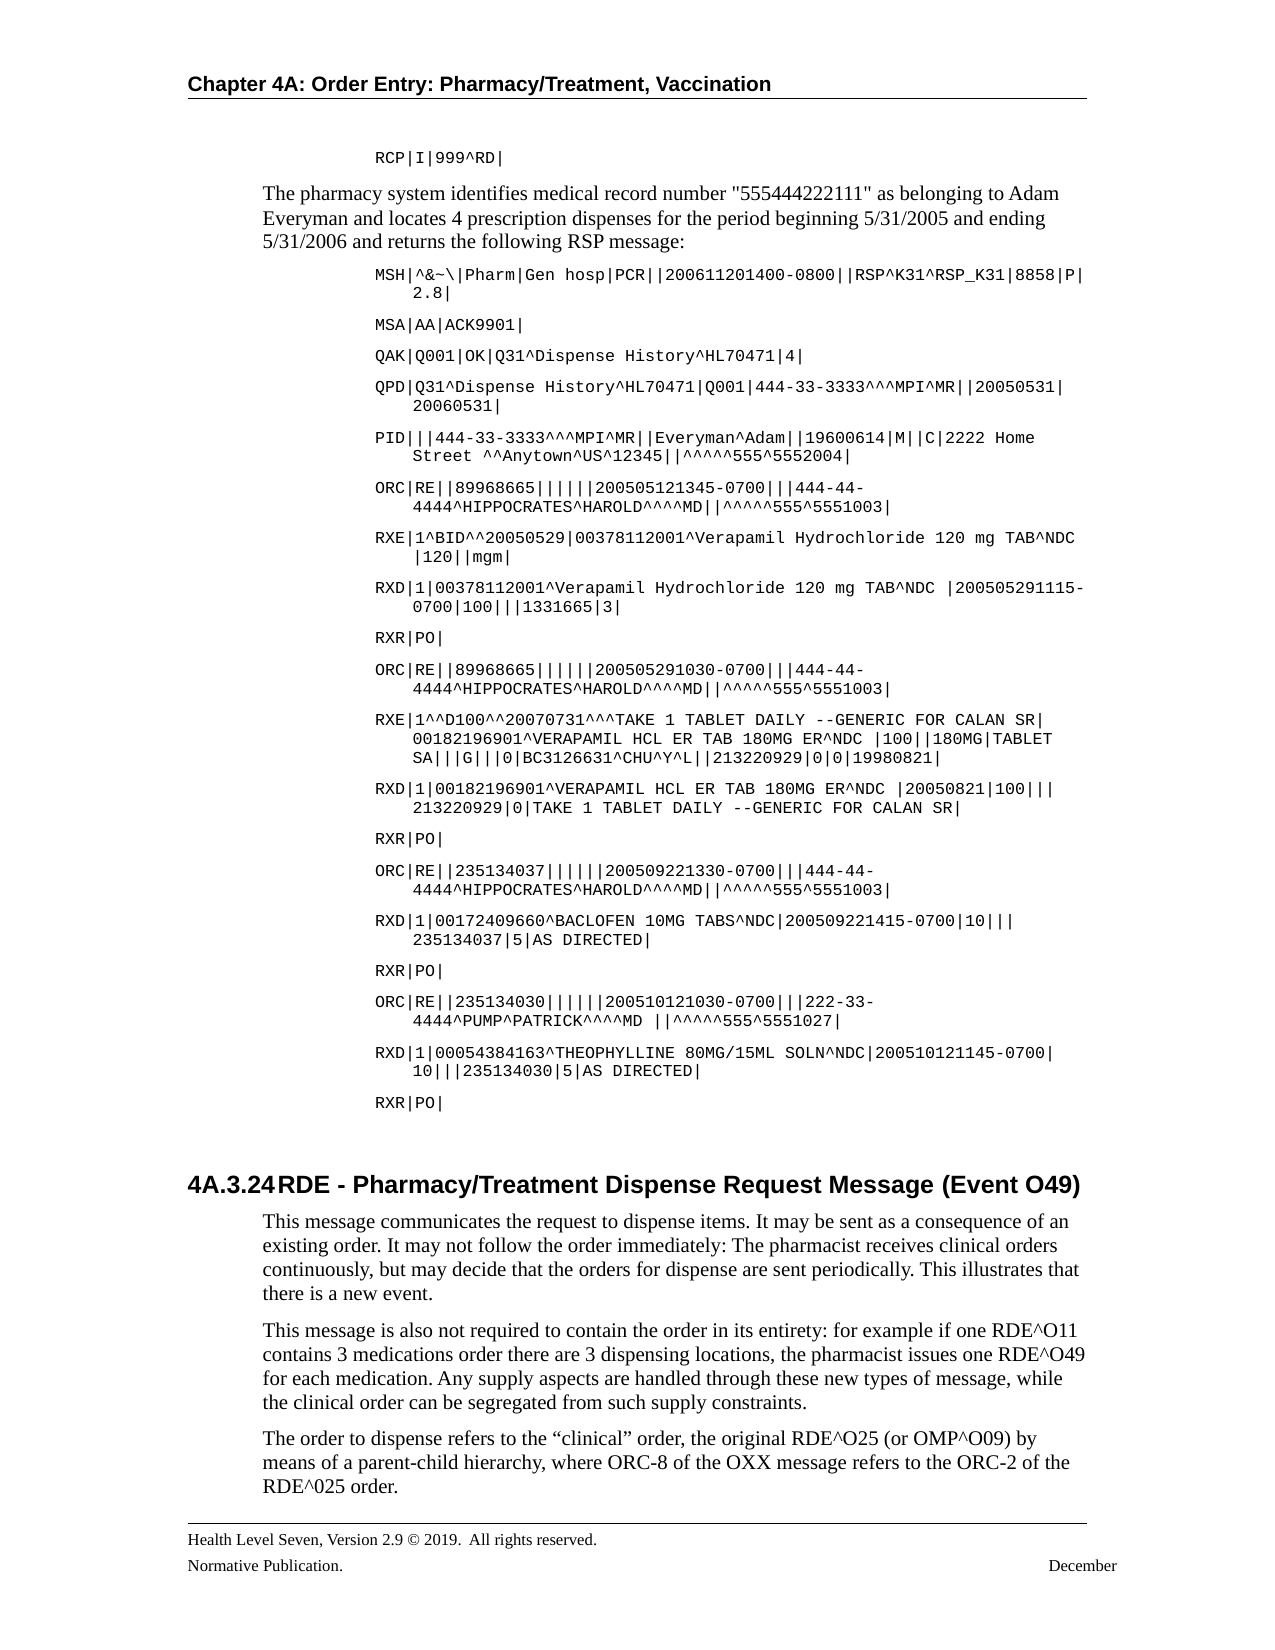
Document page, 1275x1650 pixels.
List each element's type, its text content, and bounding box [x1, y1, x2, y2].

text RXE|1^BID^^20050529|00378112001^Verapamil Hydrochloride 120 mg TAB^NDC |120||mgm| [375, 529, 1087, 567]
text RXE|1^^D100^^20070731^^^TAKE 1 TABLET DAILY --GENERIC FOR CALAN SR|00182196901^VERAPAMIL HCL ER TAB 180MG ER^NDC |100||180MG|TABLET SA|||G|||0|BC3126631^CHU^Y^L||213220929|0|0|19980821| [375, 712, 1087, 768]
text ORC|RE||89968665||||||200505291030-0700|||444-44-4444^HIPPOCRATES^HAROLD^^^^MD||^^^^^555^5551003| [375, 661, 1087, 699]
text MSA|AA|ACK9901| [375, 316, 1087, 335]
text RXR|PO| [375, 963, 1087, 981]
text RXD|1|00172409660^BACLOFEN 10MG TABS^NDC|200509221415-0700|10|||235134037|5|AS DIRECTED| [375, 912, 1087, 950]
text The order to dispense refers to the “clinical” order, the original RDE^O25 (or OMP^O09) by means of a parent-child hierarchy, where ORC-8 of the OXX message refers to the ORC-2 of the RDE^025 order. [262, 1426, 1087, 1498]
text RXD|1|00182196901^VERAPAMIL HCL ER TAB 180MG ER^NDC |20050821|100|||213220929|0|TAKE 1 TABLET DAILY --GENERIC FOR CALAN SR| [375, 781, 1087, 818]
text ORC|RE||235134037||||||200509221330-0700|||444-44-4444^HIPPOCRATES^HAROLD^^^^MD||^^^^^555^5551003| [375, 862, 1087, 900]
text RXR|PO| [375, 1094, 1087, 1113]
text This message communicates the request to dispense items. It may be sent as a consequence of an existing order. It may not follow the order immediately: The pharmacist receives clinical orders continuously, but may decide that the orders for dispense are sent periodically. This illustrates that there is a new event. [262, 1209, 1087, 1305]
text ORC|RE||89968665||||||200505121345-0700|||444-44-4444^HIPPOCRATES^HAROLD^^^^MD||^^^^^555^5551003| [375, 479, 1087, 517]
text RXR|PO| [375, 831, 1087, 850]
text RCP|I|999^RD| [375, 150, 1087, 169]
text QAK|Q001|OK|Q31^Dispense History^HL70471|4| [375, 348, 1087, 366]
subtitle RDE - Pharmacy/Treatment Dispense Request Message (Event O49) [187, 1169, 1087, 1198]
text This message is also not required to contain the order in its entirety: for example if one RDE^O11 contains 3 medications order there are 3 dispensing locations, the pharmacist issues one RDE^O49 for each medication. Any supply aspects are handled through these new types of message, while the clinical order can be segregated from such supply constraints. [262, 1317, 1087, 1414]
text MSH|^&~\|Pharm|Gen hosp|PCR||200611201400-0800||RSP^K31^RSP_K31|8858|P|2.8| [375, 266, 1087, 304]
text QPD|Q31^Dispense History^HL70471|Q001|444-33-3333^^^MPI^MR||20050531|20060531| [375, 379, 1087, 417]
text ORC|RE||235134030||||||200510121030-0700|||222-33-4444^PUMP^PATRICK^^^^MD ||^^^^^555^5551027| [375, 994, 1087, 1032]
text RXD|1|00378112001^Verapamil Hydrochloride 120 mg TAB^NDC |200505291115-0700|100|||1331665|3| [375, 580, 1087, 617]
text RXD|1|00054384163^THEOPHYLLINE 80MG/15ML SOLN^NDC|200510121145-0700|10|||235134030|5|AS DIRECTED| [375, 1044, 1087, 1082]
text RXR|PO| [375, 630, 1087, 649]
text PID|||444-33-3333^^^MPI^MR||Everyman^Adam||19600614|M||C|2222 Home Street ^^Anytown^US^12345||^^^^^555^5552004| [375, 429, 1087, 467]
text The pharmacy system identifies medical record number "555444222111" as belonging to Adam Everyman and locates 4 prescription dispenses for the period beginning 5/31/2005 and ending 5/31/2006 and returns the following RSP message: [262, 181, 1087, 253]
